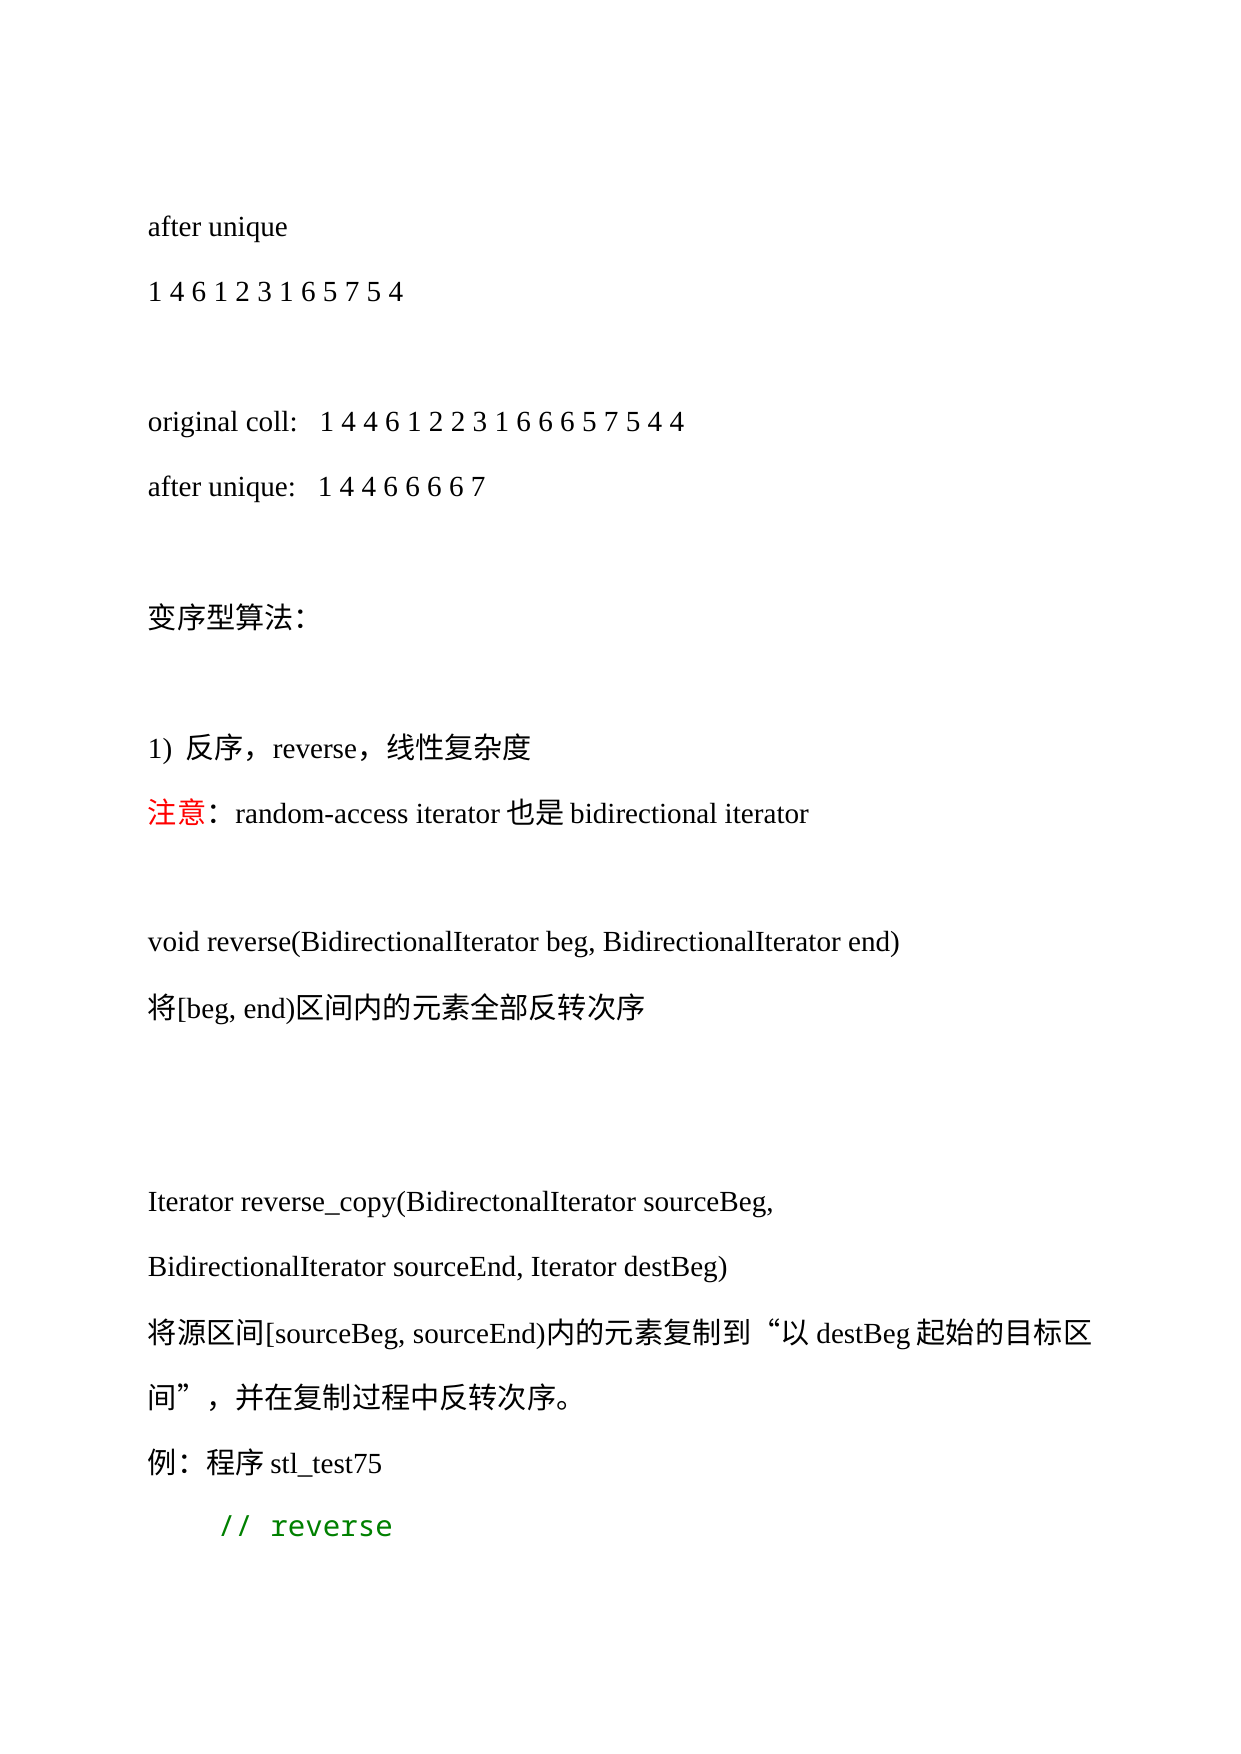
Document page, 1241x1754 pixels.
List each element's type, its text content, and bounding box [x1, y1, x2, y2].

text void reverse(BidirectionalIterator beg, BidirectionalIterator end) [148, 908, 1092, 973]
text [148, 388, 1092, 453]
text 将[beg, end)区间内的元素全部反转次序 [148, 973, 1092, 1038]
text 变序型算法： [148, 583, 1092, 648]
text 注意：random-access iterator也是bidirectional iterator [148, 778, 1092, 843]
text after unique [148, 193, 1092, 258]
text 1 4 6 1 2 3 1 6 5 7 5 4 [148, 258, 1092, 323]
text Iterator reverse_copy(BidirectonalIterator sourceBeg, [148, 1168, 1092, 1233]
list 反序，reverse，线性复杂度 [148, 713, 1092, 778]
text BidirectionalIterator sourceEnd, Iterator destBeg) [148, 1233, 1092, 1298]
text after unique: 1 4 4 6 6 6 6 7 [148, 453, 1092, 518]
text // reverse [148, 1493, 1092, 1558]
text 将源区间[sourceBeg, sourceEnd)内的元素复制到“以destBeg起始的目标区间”，并在复制过程中反转次序。 [148, 1298, 1092, 1428]
text 例：程序stl_test75 [148, 1428, 1092, 1493]
